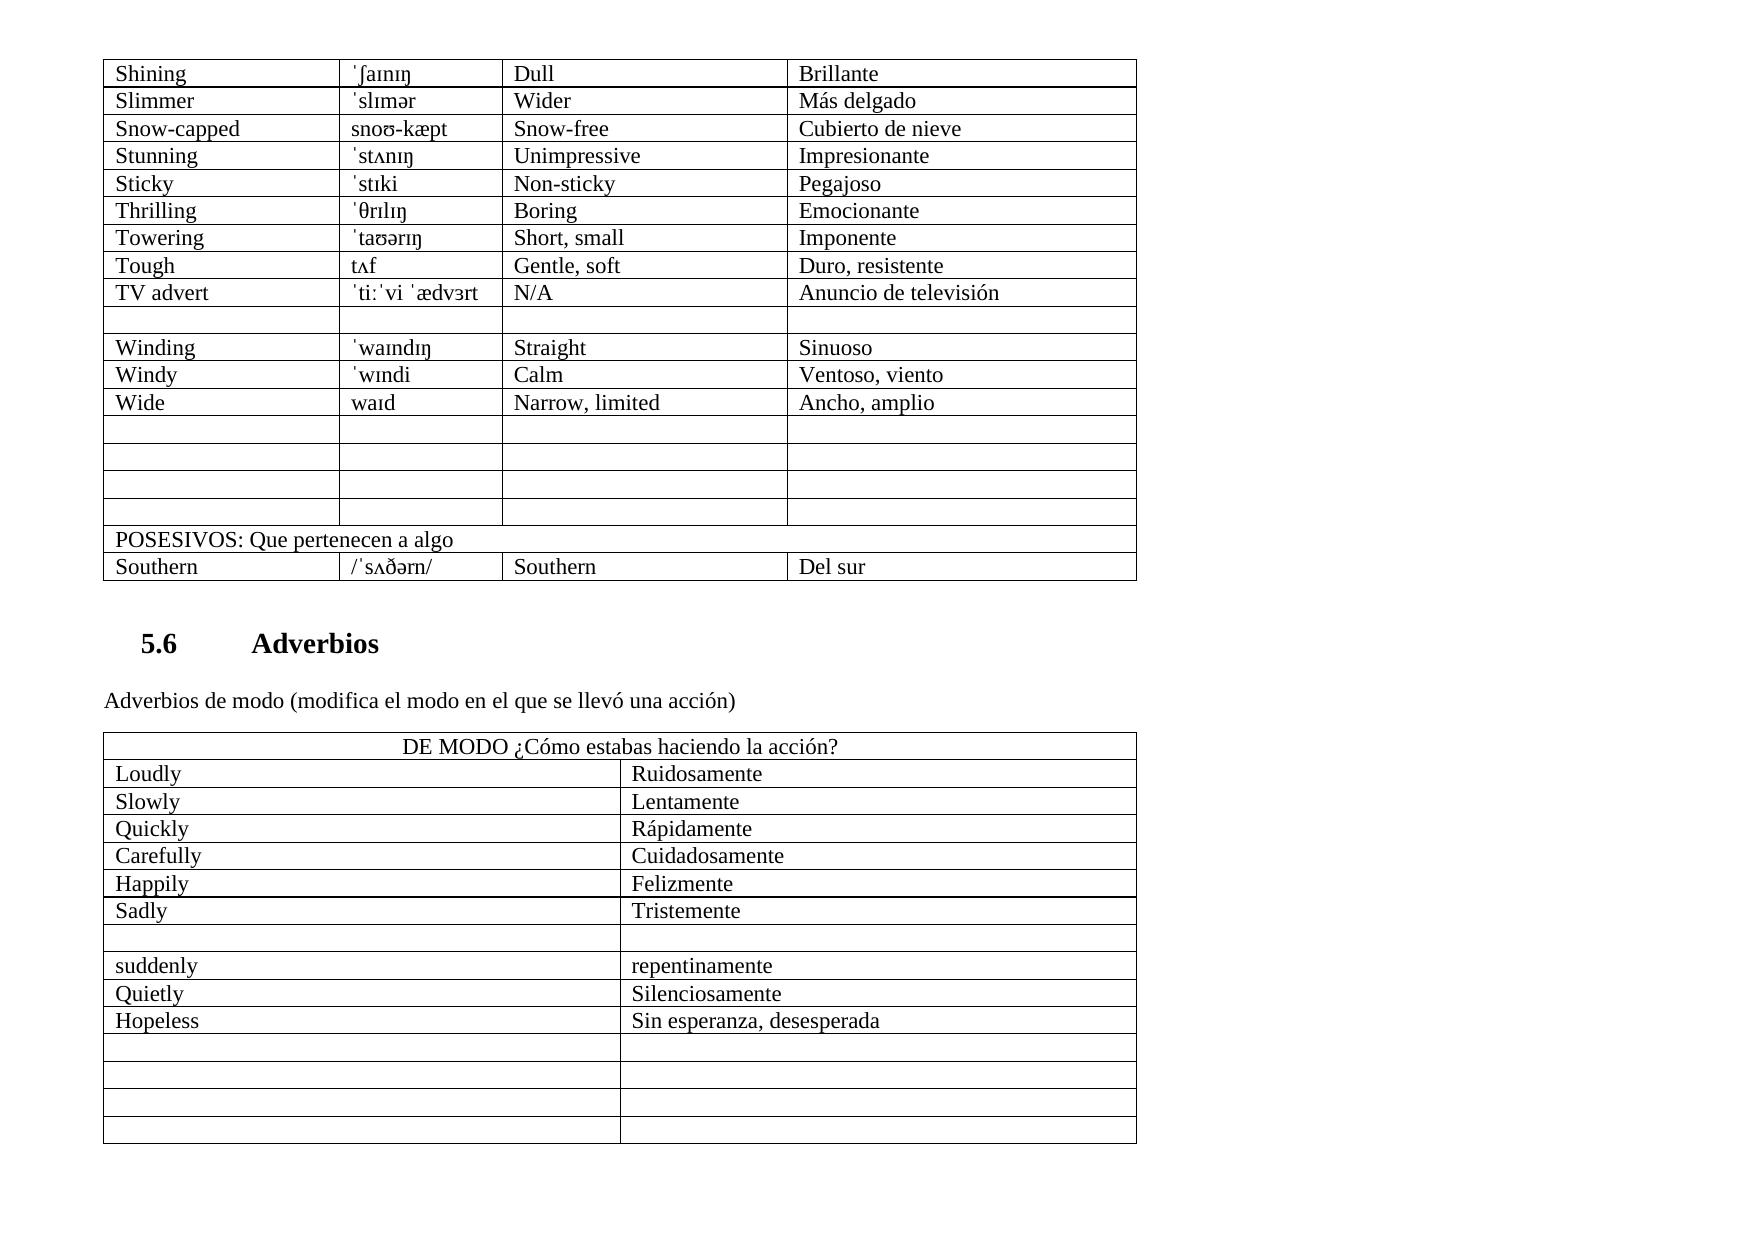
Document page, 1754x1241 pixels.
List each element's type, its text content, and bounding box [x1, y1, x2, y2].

table_cell Snow-capped [104, 115, 339, 141]
table_cell [340, 444, 502, 470]
table_cell [104, 1062, 620, 1088]
table_cell [503, 307, 787, 333]
table_cell [788, 444, 1136, 470]
table_cell [621, 1089, 1136, 1116]
table_cell waɪd [340, 389, 502, 415]
table_cell Carefully [104, 843, 620, 869]
table_cell Imponente [788, 225, 1136, 251]
table_cell Ancho, amplio [788, 389, 1136, 415]
table_cell Ruidosamente [621, 760, 1136, 787]
table_cell Towering [104, 225, 339, 251]
table_cell /ˈsʌðərn/ [340, 553, 502, 579]
table_cell Más delgado [788, 88, 1136, 114]
table_cell [104, 416, 339, 443]
table_cell Del sur [788, 553, 1136, 579]
table_cell Cuidadosamente [621, 843, 1136, 869]
table_cell ˈtaʊərɪŋ [340, 225, 502, 251]
table_cell [503, 444, 787, 470]
table_cell Loudly [104, 760, 620, 787]
table_cell [104, 499, 339, 525]
table_cell [788, 307, 1136, 333]
table_cell [621, 925, 1136, 951]
table_cell [340, 499, 502, 525]
table_cell [104, 471, 339, 497]
table_cell ˈstʌnɪŋ [340, 142, 502, 169]
table_cell Felizmente [621, 870, 1136, 896]
table_cell [621, 1117, 1136, 1143]
table_cell Straight [503, 334, 787, 360]
table_cell [788, 499, 1136, 525]
table_cell Snow-free [503, 115, 787, 141]
table_cell Quietly [104, 980, 620, 1006]
table_cell [788, 471, 1136, 497]
table_cell Non-sticky [503, 170, 787, 196]
table_cell ˈwaɪndɪŋ [340, 334, 502, 360]
table_cell Quickly [104, 815, 620, 842]
table_cell Stunning [104, 142, 339, 169]
table_cell suddenly [104, 952, 620, 978]
table_cell ˈslɪmər [340, 88, 502, 114]
table_cell [104, 444, 339, 470]
table_cell ˈtiːˈvi ˈædvɜrt [340, 279, 502, 306]
table_cell Narrow, limited [503, 389, 787, 415]
table_cell Pegajoso [788, 170, 1136, 196]
table_cell Ventoso, viento [788, 361, 1136, 388]
table_cell Happily [104, 870, 620, 896]
table_cell [340, 416, 502, 443]
table_cell Slowly [104, 788, 620, 814]
table_cell Boring [503, 197, 787, 223]
table_cell [621, 1062, 1136, 1088]
table_cell Cubierto de nieve [788, 115, 1136, 141]
table_cell [104, 1089, 620, 1116]
table_cell [104, 1034, 620, 1061]
table_cell Calm [503, 361, 787, 388]
table_cell [503, 471, 787, 497]
table_cell Lentamente [621, 788, 1136, 814]
table_cell Impresionante [788, 142, 1136, 169]
table_cell [340, 471, 502, 497]
table_cell Unimpressive [503, 142, 787, 169]
table_cell ˈstɪki [340, 170, 502, 196]
table_cell Rápidamente [621, 815, 1136, 842]
table_cell Wider [503, 88, 787, 114]
table_cell Thrilling [104, 197, 339, 223]
table_cell tʌf [340, 252, 502, 278]
table_cell [503, 499, 787, 525]
table_cell [104, 307, 339, 333]
table_cell Dull [503, 60, 787, 86]
table_cell Hopeless [104, 1007, 620, 1033]
table_cell Sin esperanza, desesperada [621, 1007, 1136, 1033]
table_cell repentinamente [621, 952, 1136, 978]
table_cell POSESIVOS: Que pertenecen a algo [104, 526, 1136, 552]
table_cell Sadly [104, 898, 620, 924]
table_cell Emocionante [788, 197, 1136, 223]
table_cell Wide [104, 389, 339, 415]
table_cell Shining [104, 60, 339, 86]
table_cell Brillante [788, 60, 1136, 86]
table_cell N/A [503, 279, 787, 306]
table_cell Southern [503, 553, 787, 579]
table_cell Duro, resistente [788, 252, 1136, 278]
table_cell Anuncio de televisión [788, 279, 1136, 306]
subtitle Adverbios [141, 626, 1665, 659]
table_cell TV advert [104, 279, 339, 306]
table_cell [503, 416, 787, 443]
table_cell snoʊ-kæpt [340, 115, 502, 141]
table_cell Silenciosamente [621, 980, 1136, 1006]
table_cell Sticky [104, 170, 339, 196]
table_cell [621, 1034, 1136, 1061]
text Adverbios de modo (modifica el modo en el que se llevó una acción) [103, 687, 1665, 713]
table_cell Sinuoso [788, 334, 1136, 360]
table_cell [104, 925, 620, 951]
table_cell ˈwɪndi [340, 361, 502, 388]
table_cell Tristemente [621, 898, 1136, 924]
table_cell Tough [104, 252, 339, 278]
table_cell Slimmer [104, 88, 339, 114]
table_cell Short, small [503, 225, 787, 251]
table_cell ˈθrɪlɪŋ [340, 197, 502, 223]
table_cell Gentle, soft [503, 252, 787, 278]
table_cell Southern [104, 553, 339, 579]
table_header DE MODO ¿Cómo estabas haciendo la acción? [104, 733, 1136, 759]
table_cell Winding [104, 334, 339, 360]
table_cell ˈʃaɪnɪŋ [340, 60, 502, 86]
table_cell [788, 416, 1136, 443]
table_cell [104, 1117, 620, 1143]
table_cell [340, 307, 502, 333]
table_cell Windy [104, 361, 339, 388]
